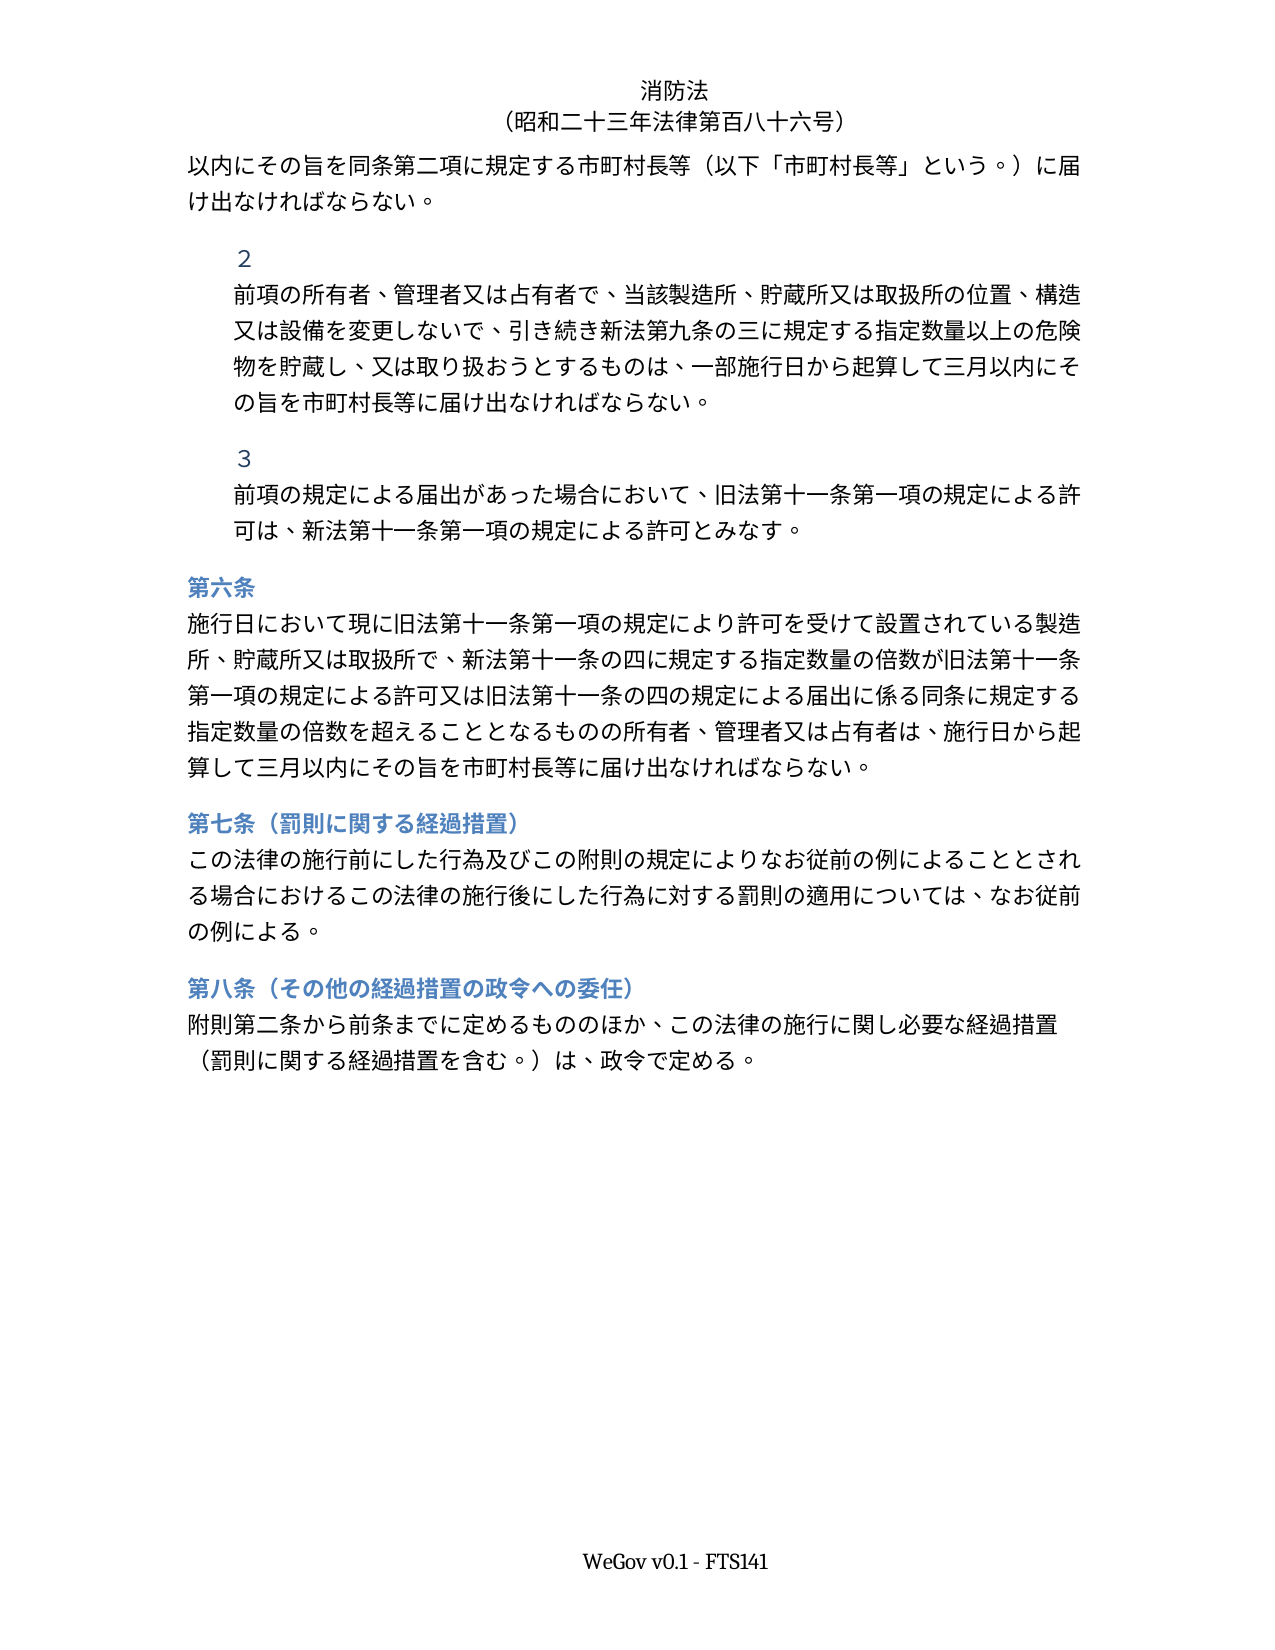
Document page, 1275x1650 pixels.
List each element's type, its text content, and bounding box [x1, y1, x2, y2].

text 前項の規定による届出があった場合において、旧法第十一条第一項の規定による許可は、新法第十一条第一項の規定による許可とみなす。 [233, 479, 1087, 546]
text 施行日において現に旧法第十一条第一項の規定により許可を受けて設置されている製造所、貯蔵所又は取扱所で、新法第十一条の四に規定する指定数量の倍数が旧法第十一条第一項の規定による許可又は旧法第十一条の四の規定による届出に係る同条に規定する指定数量の倍数を超えることとなるものの所有者、管理者又は占有者は、施行日から起算して三月以内にその旨を市町村長等に届け出なければならない。 [187, 608, 1087, 783]
subtitle 第六条 [187, 572, 1087, 603]
subtitle ２ [233, 243, 1087, 274]
subtitle ３ [233, 443, 1087, 474]
text 附則第二条から前条までに定めるもののほか、この法律の施行に関し必要な経過措置（罰則に関する経過措置を含む。）は、政令で定める。 [187, 1009, 1087, 1076]
subtitle 第七条（罰則に関する経過措置） [187, 808, 1087, 839]
subtitle 第八条（その他の経過措置の政令への委任） [187, 973, 1087, 1004]
text この法律の施行前にした行為及びこの附則の規定によりなお従前の例によることとされる場合におけるこの法律の施行後にした行為に対する罰則の適用については、なお従前の例による。 [187, 844, 1087, 947]
text 前項の所有者、管理者又は占有者で、当該製造所、貯蔵所又は取扱所の位置、構造又は設備を変更しないで、引き続き新法第九条の三に規定する指定数量以上の危険物を貯蔵し、又は取り扱おうとするものは、一部施行日から起算して三月以内にその旨を市町村長等に届け出なければならない。 [233, 279, 1087, 418]
